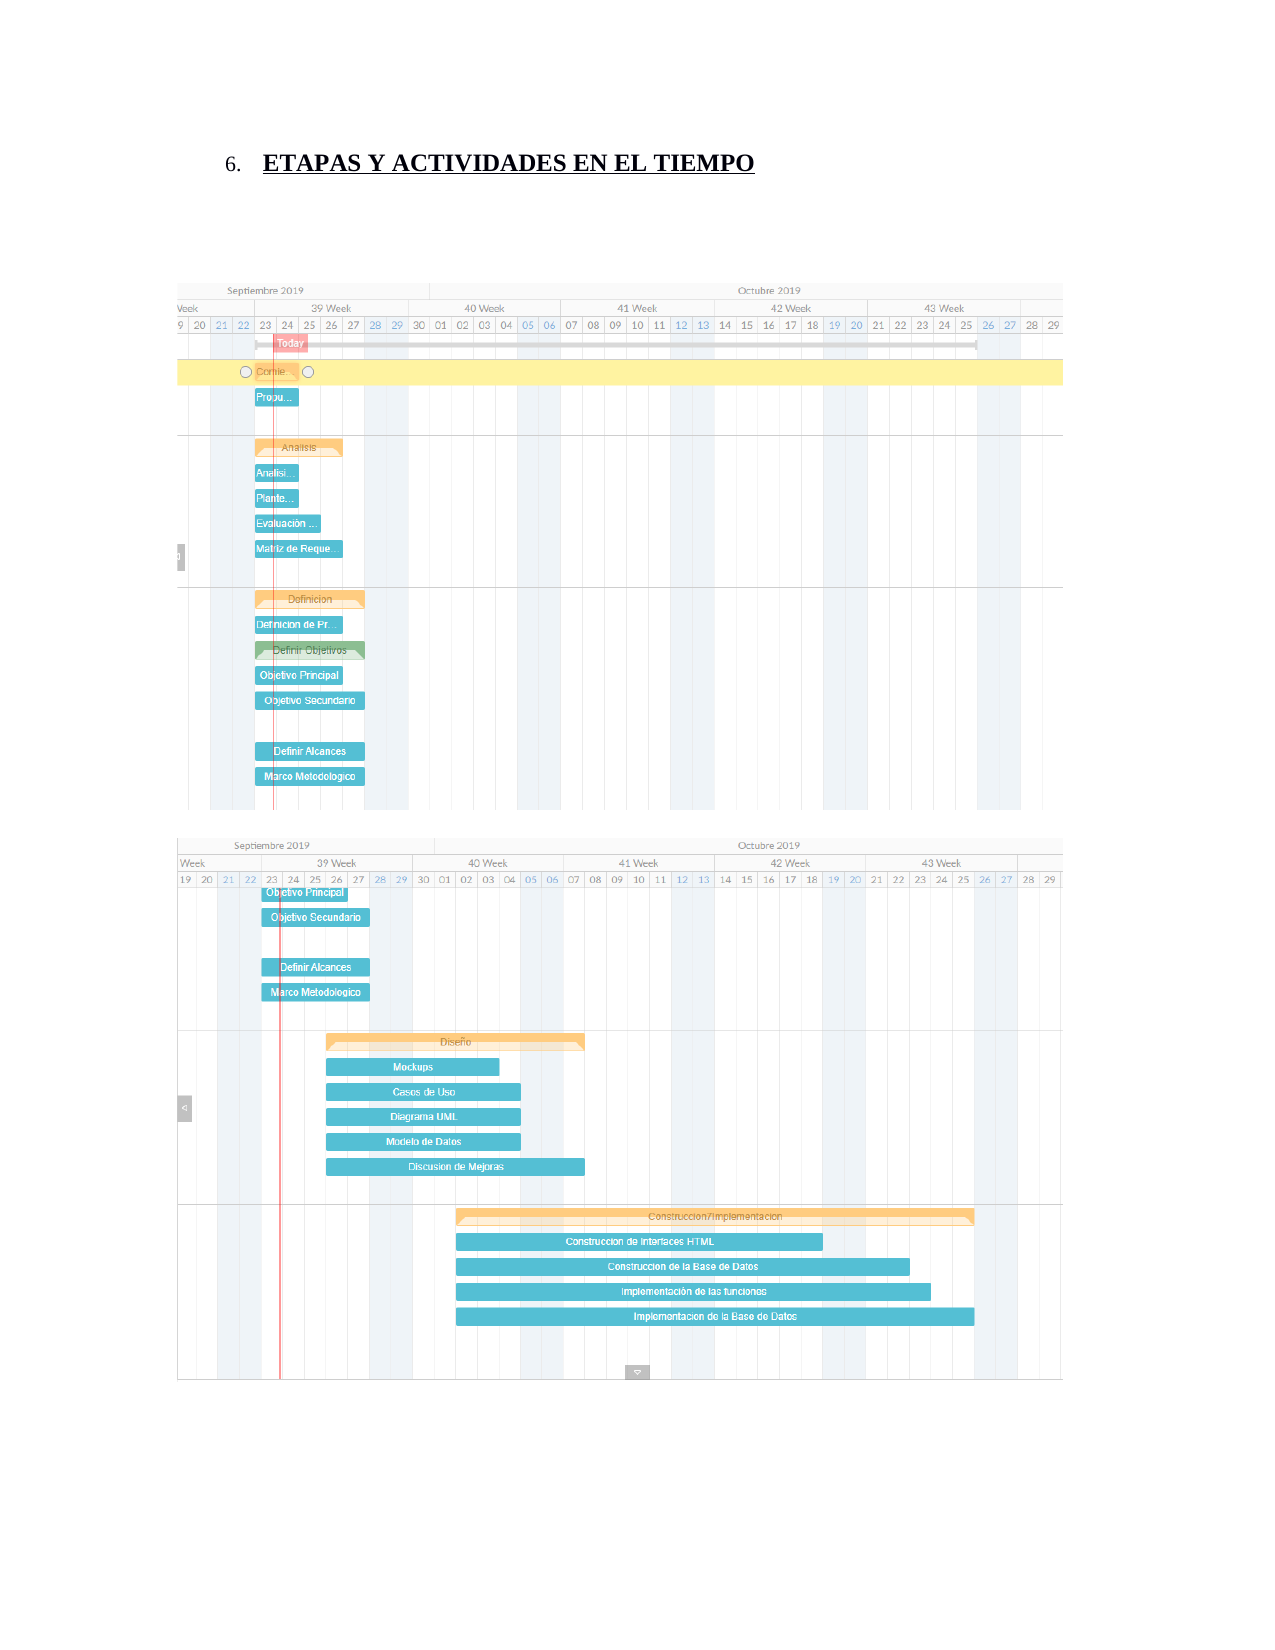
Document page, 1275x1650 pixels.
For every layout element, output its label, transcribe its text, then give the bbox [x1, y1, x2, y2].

picture [177, 283, 1063, 810]
picture [177, 838, 1063, 1382]
list ETAPAS Y ACTIVIDADES EN EL TIEMPO [225, 148, 1098, 176]
